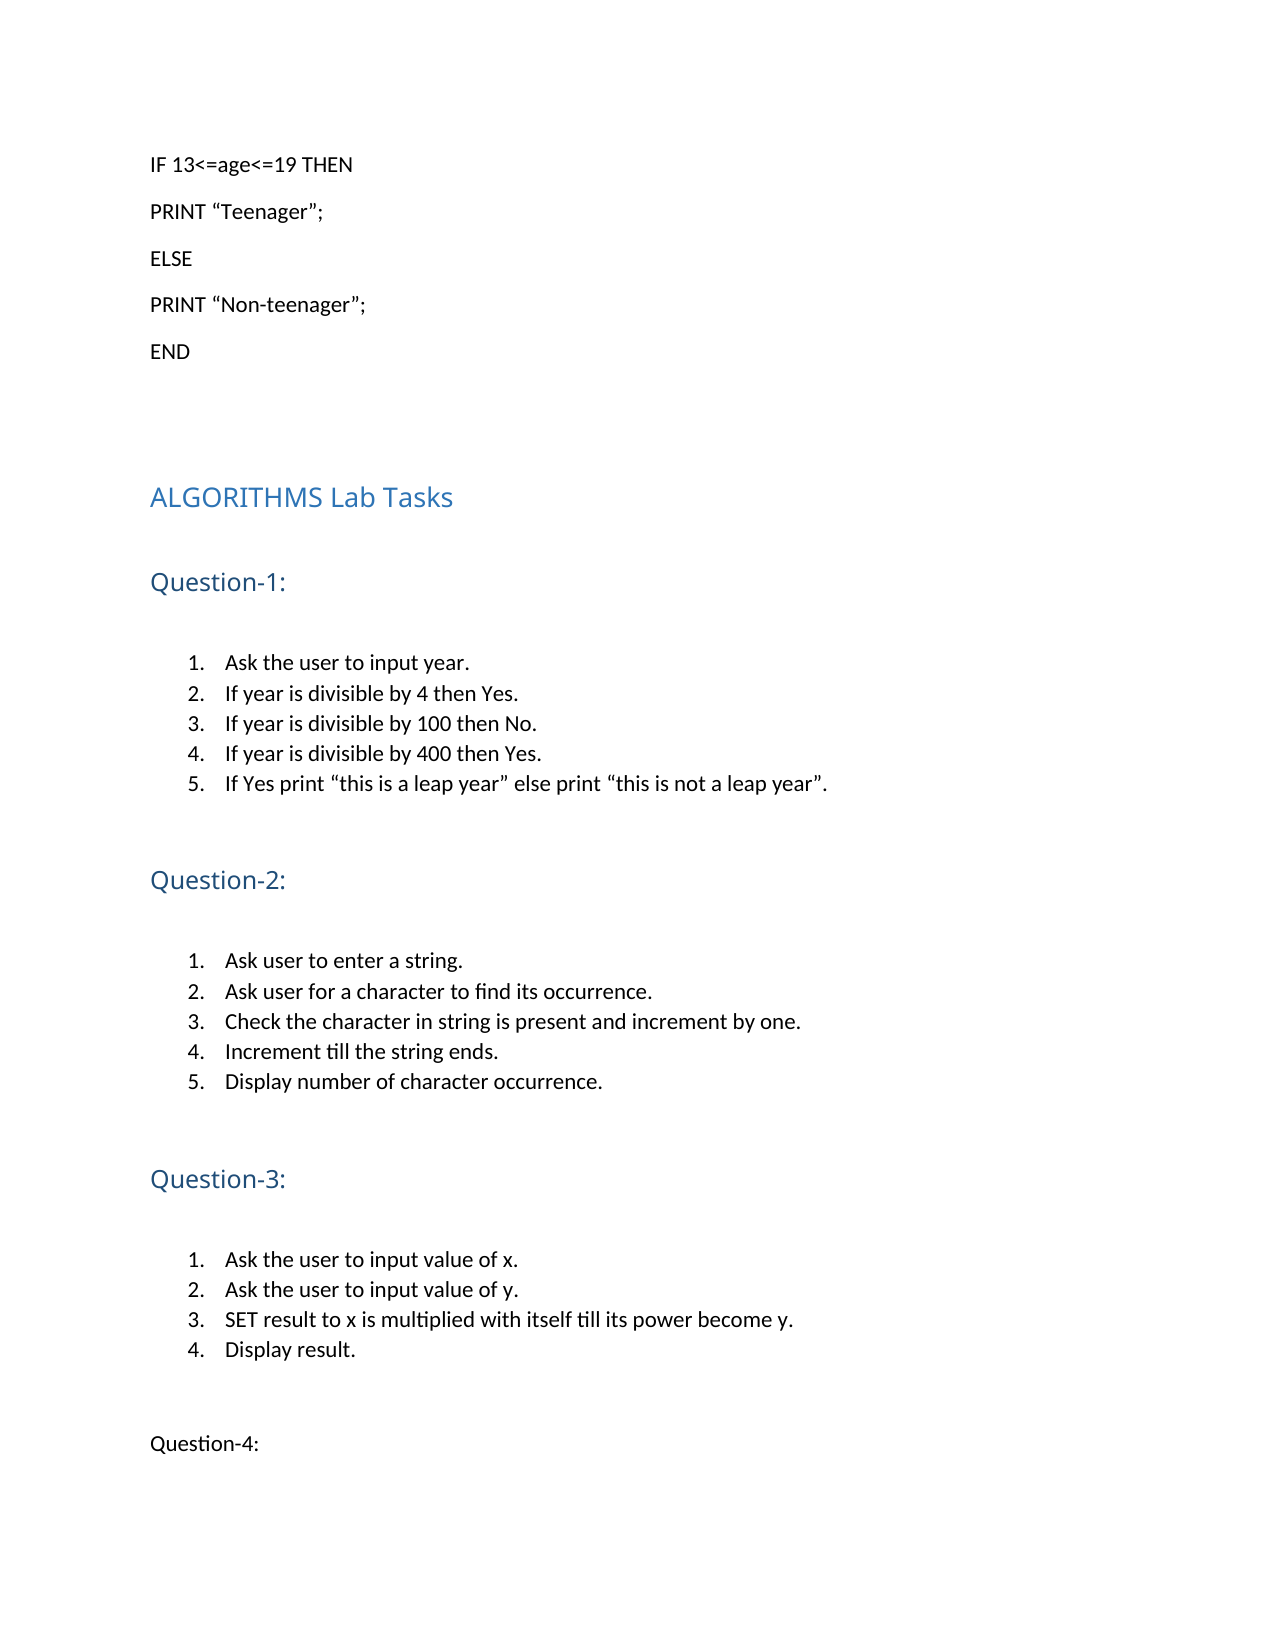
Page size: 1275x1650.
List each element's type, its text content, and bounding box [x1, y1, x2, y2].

subtitle Question-2: [150, 863, 1125, 897]
subtitle Question-1: [150, 565, 1125, 599]
text PRINT “Non-teenager”; [150, 291, 1125, 319]
text ELSE [150, 244, 1125, 272]
text PRINT “Teenager”; [150, 197, 1125, 225]
list If year is divisible by 4 then Yes. [187, 679, 1125, 707]
list Ask user to enter a string. [187, 947, 1125, 975]
list If year is divisible by 400 then Yes. [187, 739, 1125, 767]
list Ask user for a character to find its occurrence. [187, 977, 1125, 1005]
text END [150, 337, 1125, 366]
list If year is divisible by 100 then No. [187, 709, 1125, 737]
list Display number of character occurrence. [187, 1067, 1125, 1096]
list SET result to x is multiplied with itself till its power become y. [187, 1305, 1125, 1333]
list Ask the user to input value of y. [187, 1275, 1125, 1303]
list Check the character in string is present and increment by one. [187, 1007, 1125, 1035]
text Question-4: [150, 1429, 1125, 1457]
list Ask the user to input year. [187, 648, 1125, 676]
subtitle Question-3: [150, 1161, 1125, 1195]
list Ask the user to input value of x. [187, 1245, 1125, 1273]
list Display result. [187, 1336, 1125, 1363]
subtitle ALGORITHMS Lab Tasks [150, 478, 1125, 515]
text IF 13<=age<=19 THEN [150, 150, 1125, 178]
list Increment till the string ends. [187, 1037, 1125, 1065]
list If Yes print “this is a leap year” else print “this is not a leap year”. [187, 769, 1125, 797]
